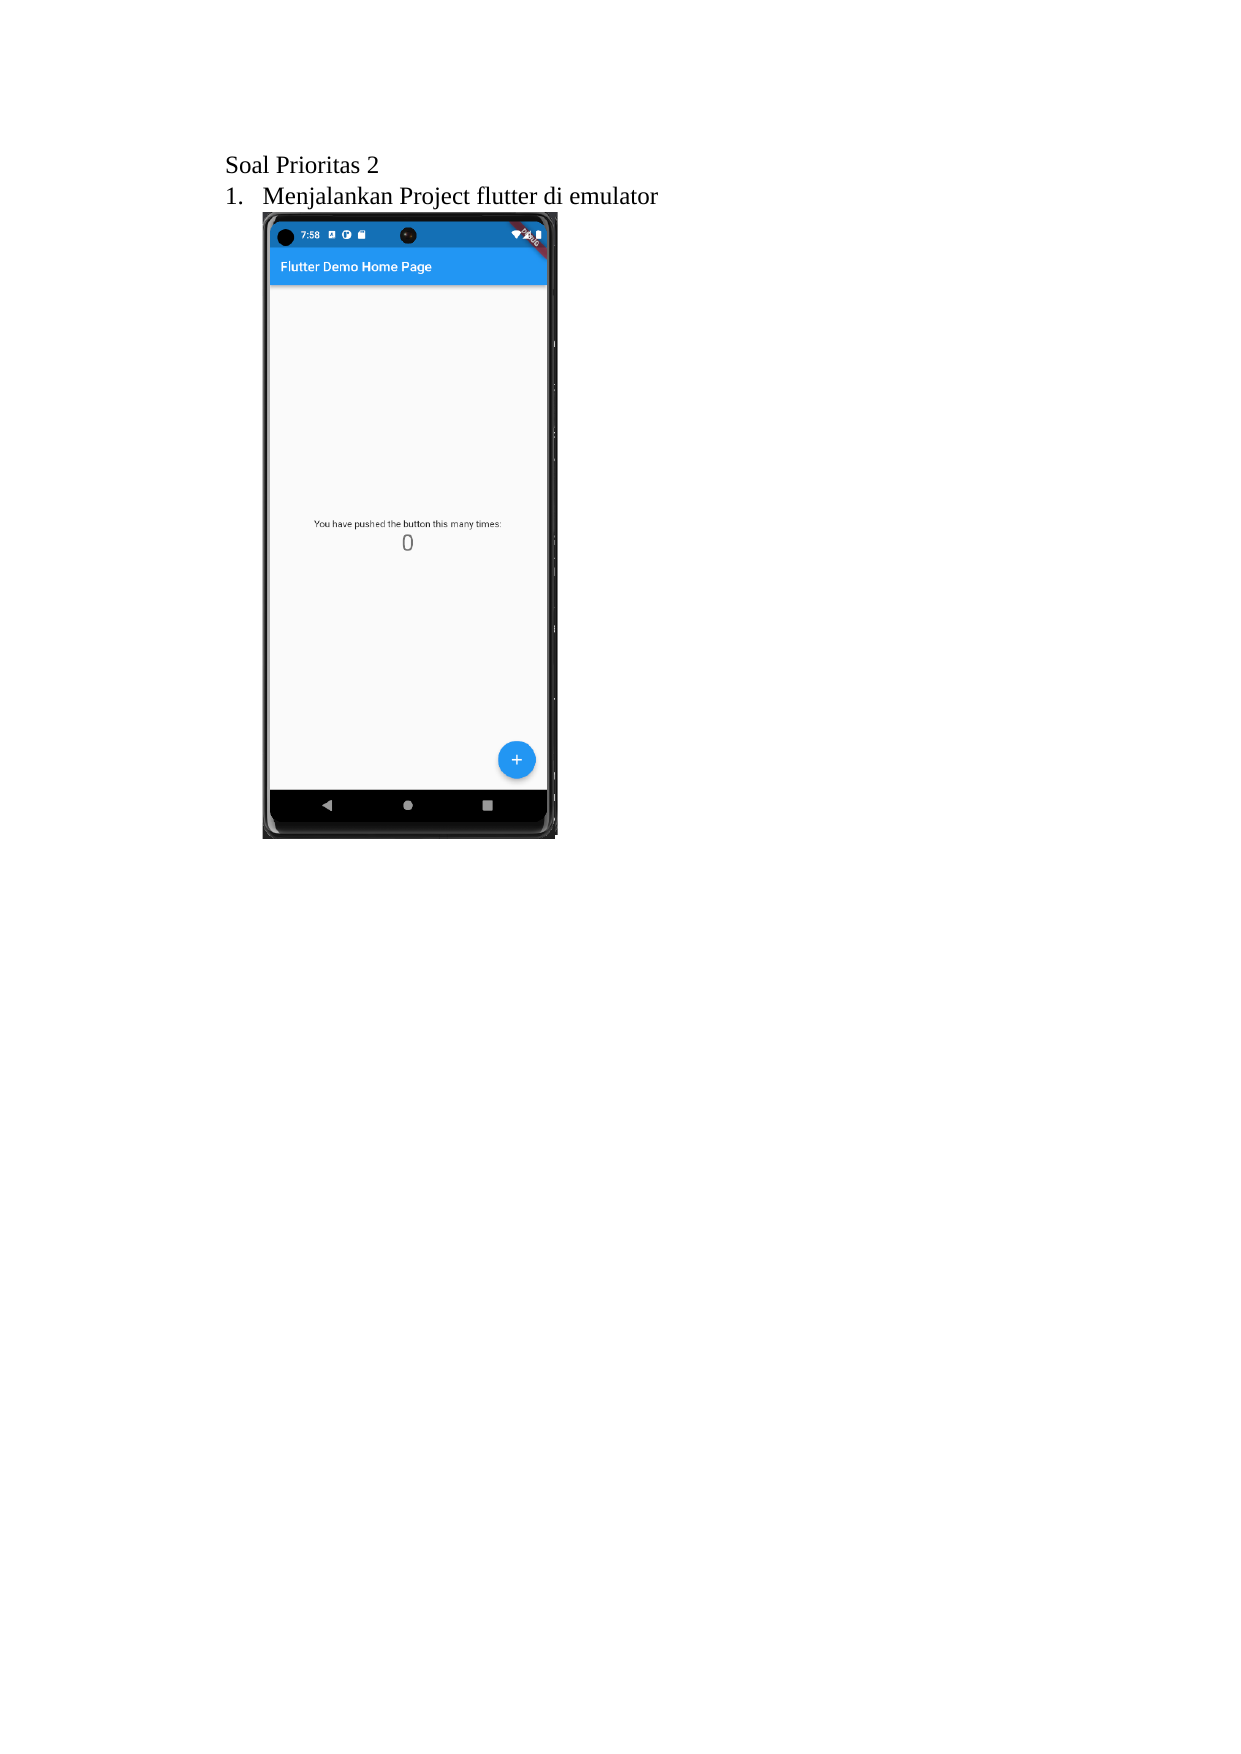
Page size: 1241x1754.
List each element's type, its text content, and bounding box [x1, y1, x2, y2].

list Menjalankan Project flutter di emulator [225, 181, 1090, 210]
picture [262, 212, 558, 839]
list Soal Prioritas 2 [225, 150, 1090, 179]
